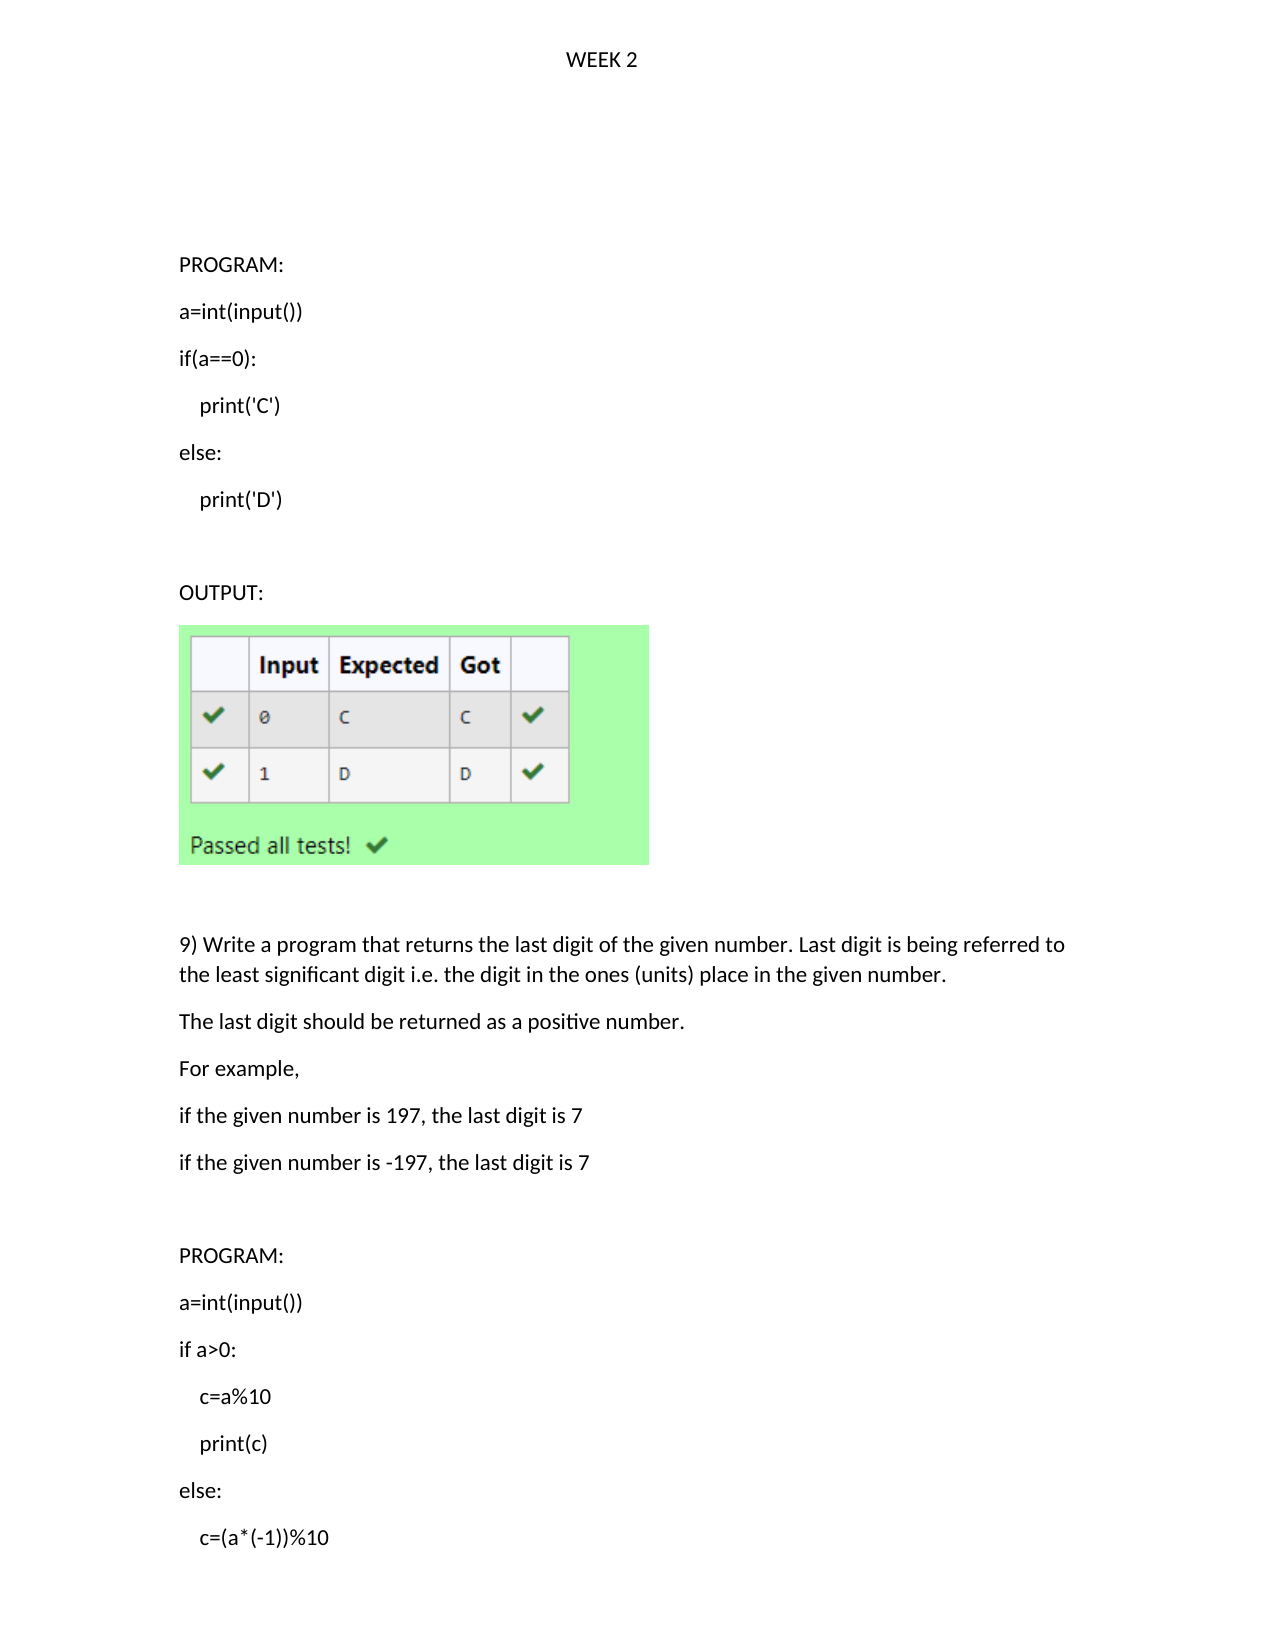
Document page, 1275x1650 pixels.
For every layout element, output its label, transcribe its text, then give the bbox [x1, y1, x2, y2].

text PROGRAM: [179, 1242, 1096, 1269]
text 9) Write a program that returns the last digit of the given number. Last digit is being referred to the least significant digit i.e. the digit in the ones (units) place in the given number. [179, 930, 1096, 988]
text if a>0: [179, 1335, 1096, 1363]
text c=a%10 [179, 1382, 1096, 1410]
picture [178, 625, 650, 865]
text PROGRAM: [179, 250, 1096, 278]
text a=int(input()) [179, 297, 1096, 325]
text print('D') [179, 485, 1096, 513]
text if the given number is 197, the last digit is 7 [179, 1101, 1096, 1129]
text a=int(input()) [179, 1288, 1096, 1316]
text OUTPUT: [179, 578, 1096, 606]
text else: [179, 1476, 1096, 1504]
text else: [179, 438, 1096, 466]
text if(a==0): [179, 344, 1096, 372]
text The last digit should be returned as a positive number. [179, 1007, 1096, 1035]
text if the given number is -197, the last digit is 7 [179, 1148, 1096, 1176]
text For example, [179, 1054, 1096, 1082]
text print('C') [179, 391, 1096, 419]
text c=(a*(-1))%10 [179, 1523, 1096, 1551]
text print(c) [179, 1429, 1096, 1457]
